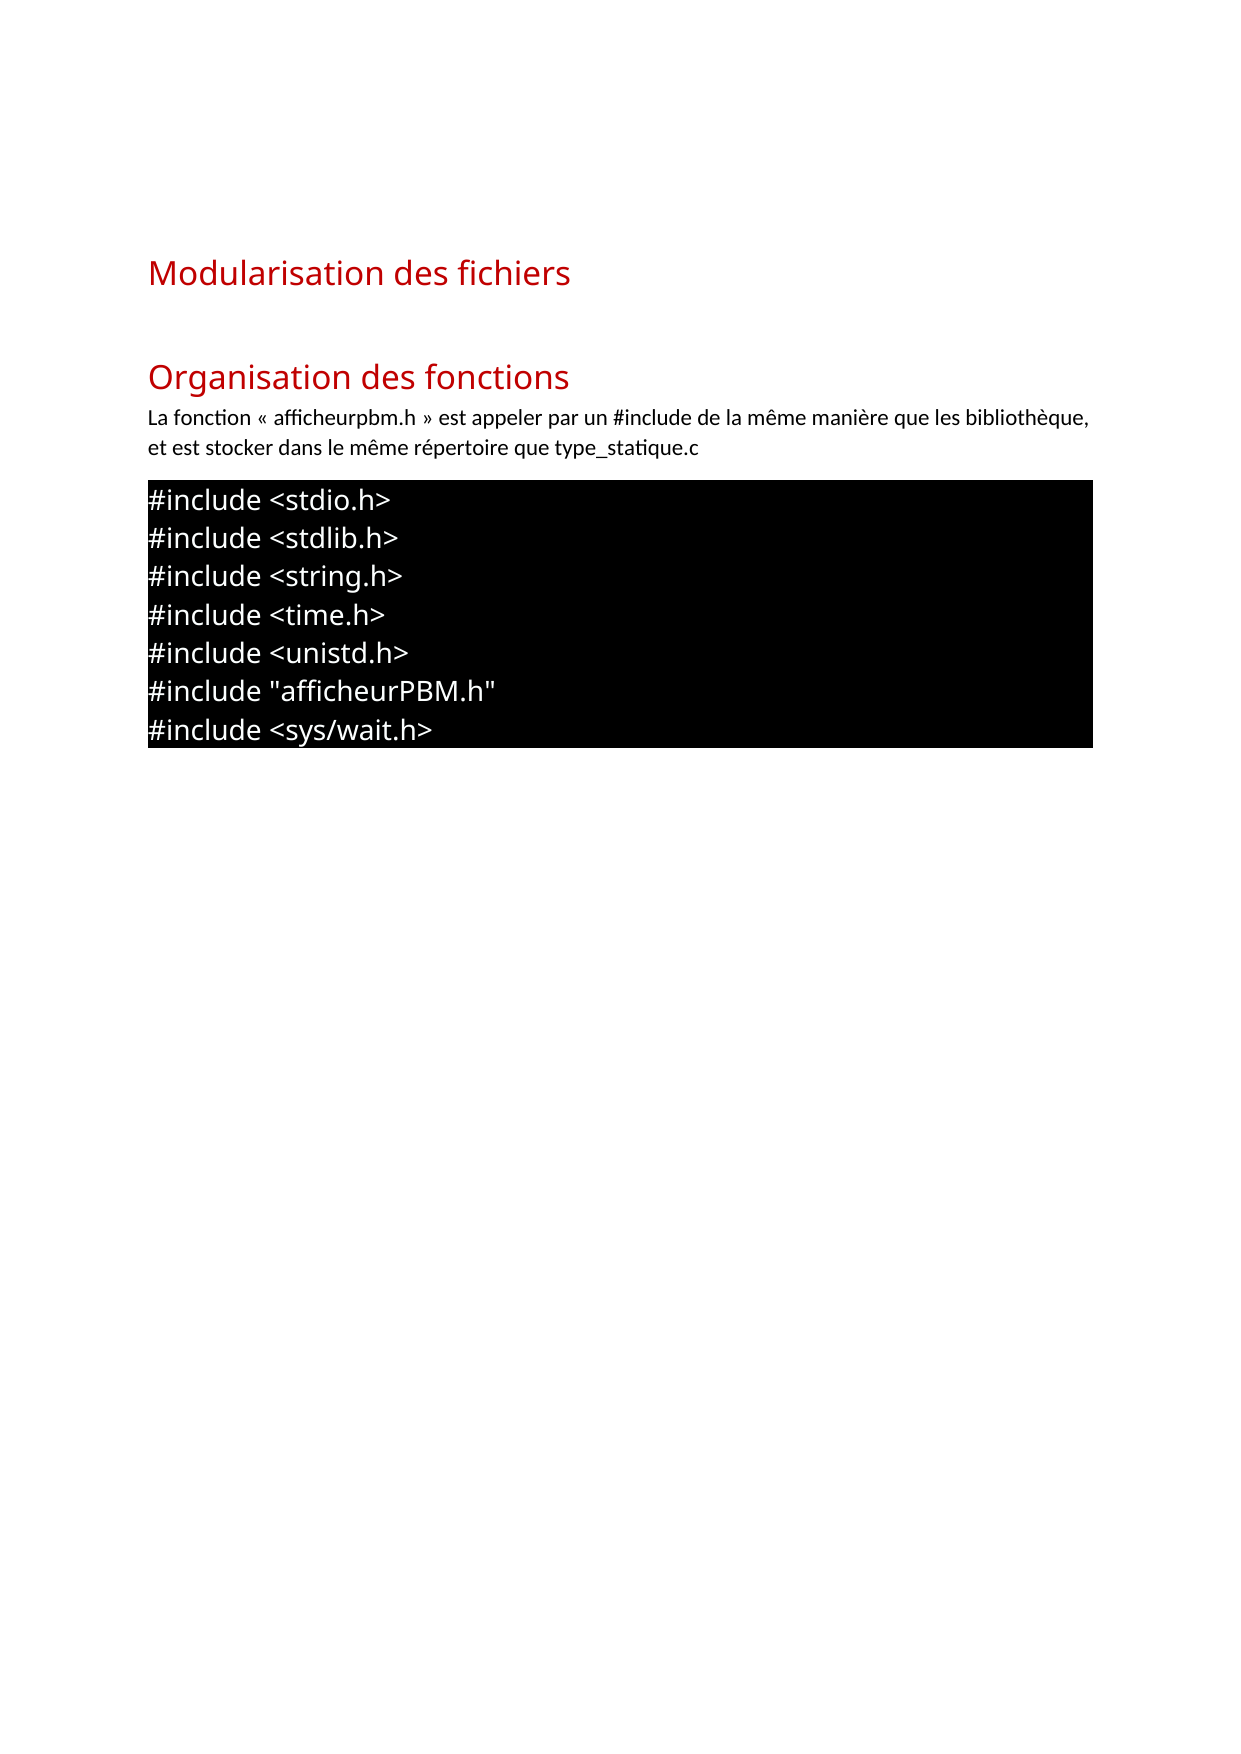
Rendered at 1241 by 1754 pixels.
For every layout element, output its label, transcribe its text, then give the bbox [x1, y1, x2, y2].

subtitle Modularisation des fichiers [148, 250, 1093, 295]
text La fonction « afficheurpbm.h » est appeler par un #include de la même manière que les bibliothèque, et est stocker dans le même répertoire que type_statique.c [148, 403, 1093, 461]
text #include <stdlib.h> [148, 518, 1093, 557]
subtitle Organisation des fonctions [148, 354, 1093, 399]
text #include <string.h> [148, 557, 1093, 595]
text #include <sys/wait.h> [148, 710, 1093, 748]
text #include <time.h> [148, 595, 1093, 633]
text #include <stdio.h> [148, 480, 1093, 518]
text #include <unistd.h> [148, 633, 1093, 672]
text #include "afficheurPBM.h" [148, 672, 1093, 710]
